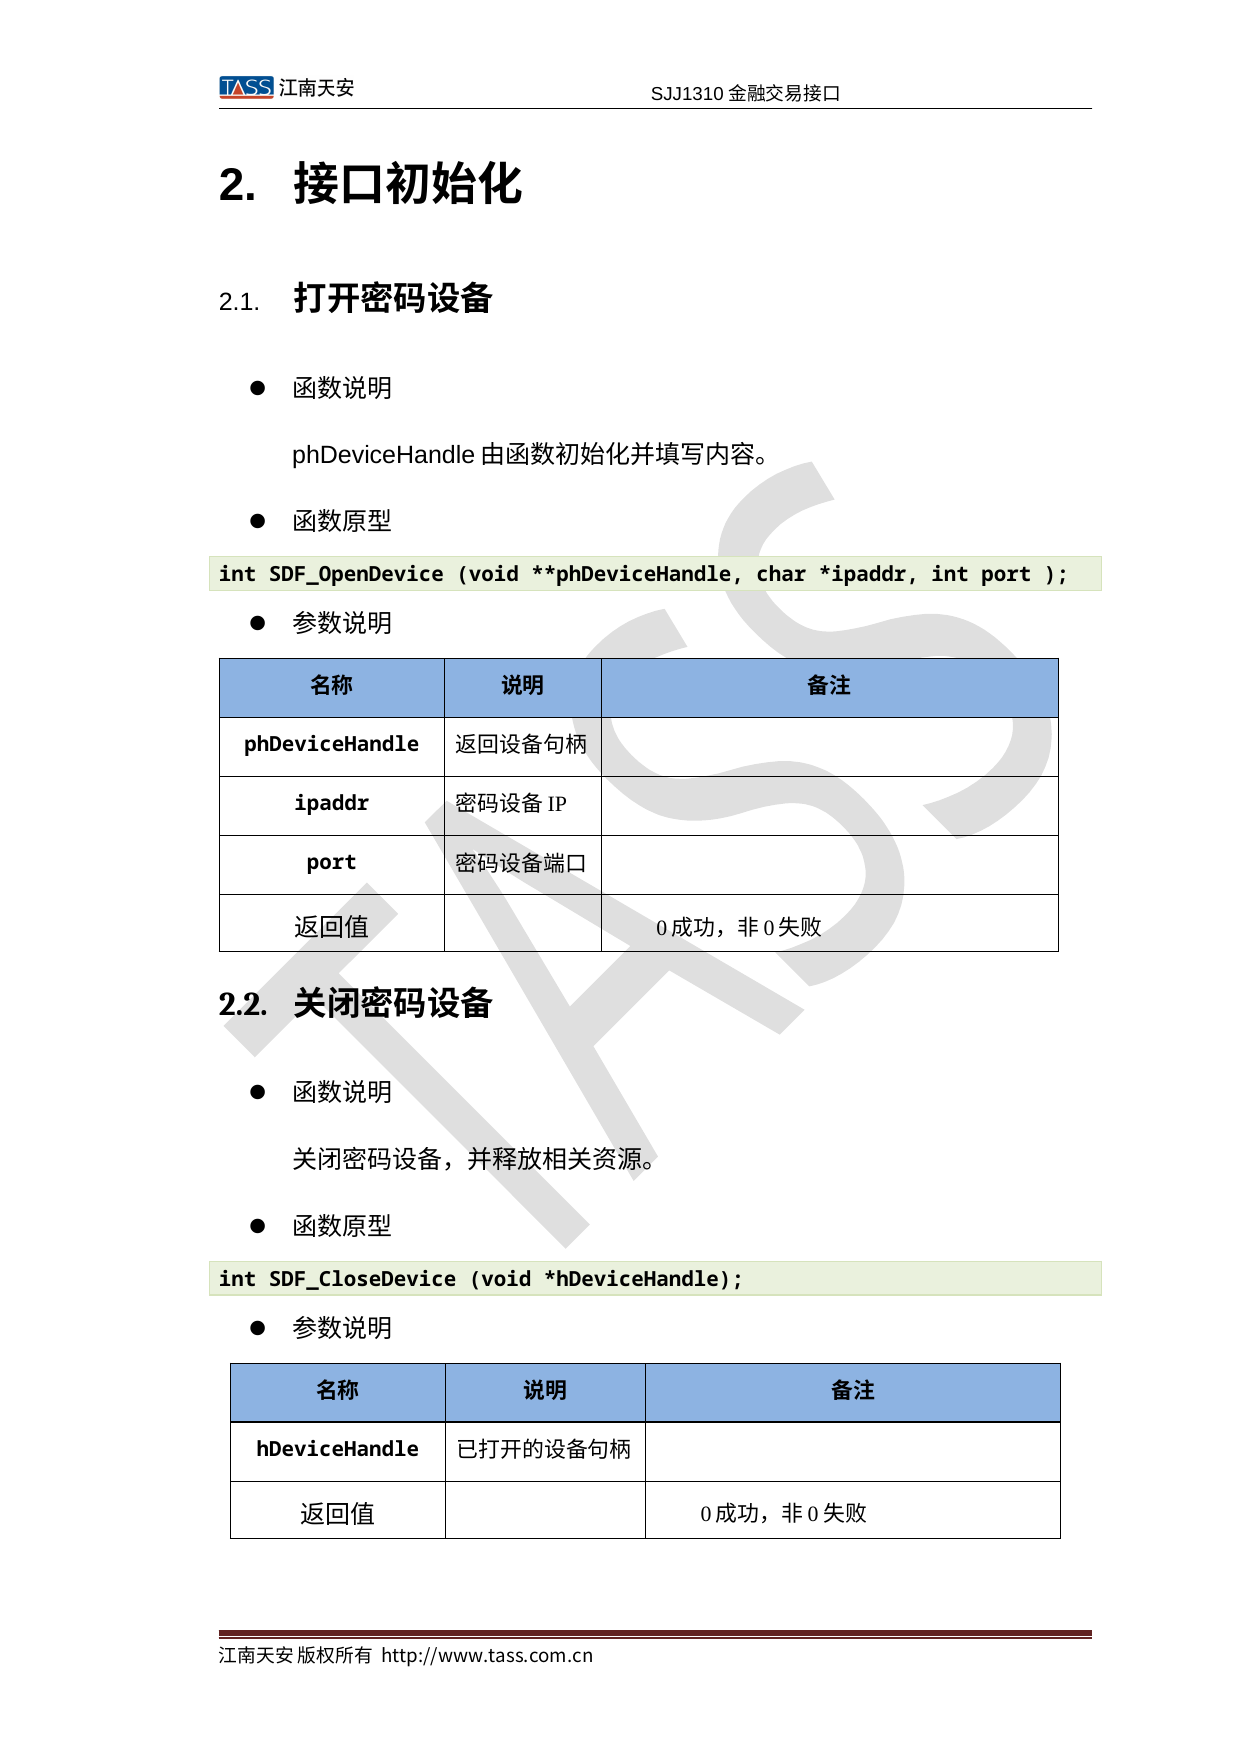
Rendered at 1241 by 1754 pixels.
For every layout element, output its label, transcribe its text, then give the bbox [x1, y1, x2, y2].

list 函数说明 [248, 368, 1092, 404]
table_header 备注 [646, 1364, 1060, 1421]
table_cell 返回设备句柄 [445, 718, 601, 776]
table_cell port [220, 836, 444, 894]
table_cell [602, 777, 1058, 835]
list 函数原型 [248, 1206, 1092, 1243]
table_cell 0成功，非0失败 [646, 1482, 1060, 1537]
list 关闭密码设备，并释放相关资源。 [292, 1139, 1092, 1176]
table_cell [602, 718, 1058, 776]
table_header 说明 [445, 659, 601, 717]
table_cell 返回值 [220, 895, 444, 951]
text int SDF_CloseDevice (void *hDeviceHandle); [210, 1262, 1101, 1294]
text int SDF_OpenDevice (void **phDeviceHandle, char *ipaddr, int port ); [210, 557, 1101, 590]
subtitle 打开密码设备 [218, 272, 1092, 320]
table_header 备注 [602, 659, 1058, 717]
table_cell 密码设备端口 [445, 836, 601, 894]
table_cell [602, 836, 1058, 894]
subtitle 接口初始化 [218, 148, 1092, 214]
table_cell hDeviceHandle [231, 1423, 445, 1481]
list 参数说明 [248, 603, 1092, 639]
table_cell 0成功，非0失败 [602, 895, 1058, 951]
table_cell 已打开的设备句柄 [446, 1423, 645, 1481]
table_header 名称 [220, 659, 444, 717]
picture [218, 75, 355, 100]
list 参数说明 [248, 1308, 1092, 1344]
table_cell [446, 1482, 645, 1537]
table_header 说明 [446, 1364, 645, 1421]
list 函数原型 [248, 502, 1092, 538]
list 函数说明 [248, 1073, 1092, 1109]
table_header 名称 [231, 1364, 445, 1421]
table_cell [646, 1423, 1060, 1481]
table_cell phDeviceHandle [220, 718, 444, 776]
subtitle 关闭密码设备 [218, 977, 1092, 1025]
table_cell ipaddr [220, 777, 444, 835]
table_cell 返回值 [231, 1482, 445, 1537]
table_cell 密码设备IP [445, 777, 601, 835]
table_cell [445, 895, 601, 951]
list phDeviceHandle由函数初始化并填写内容。 [292, 435, 1092, 471]
